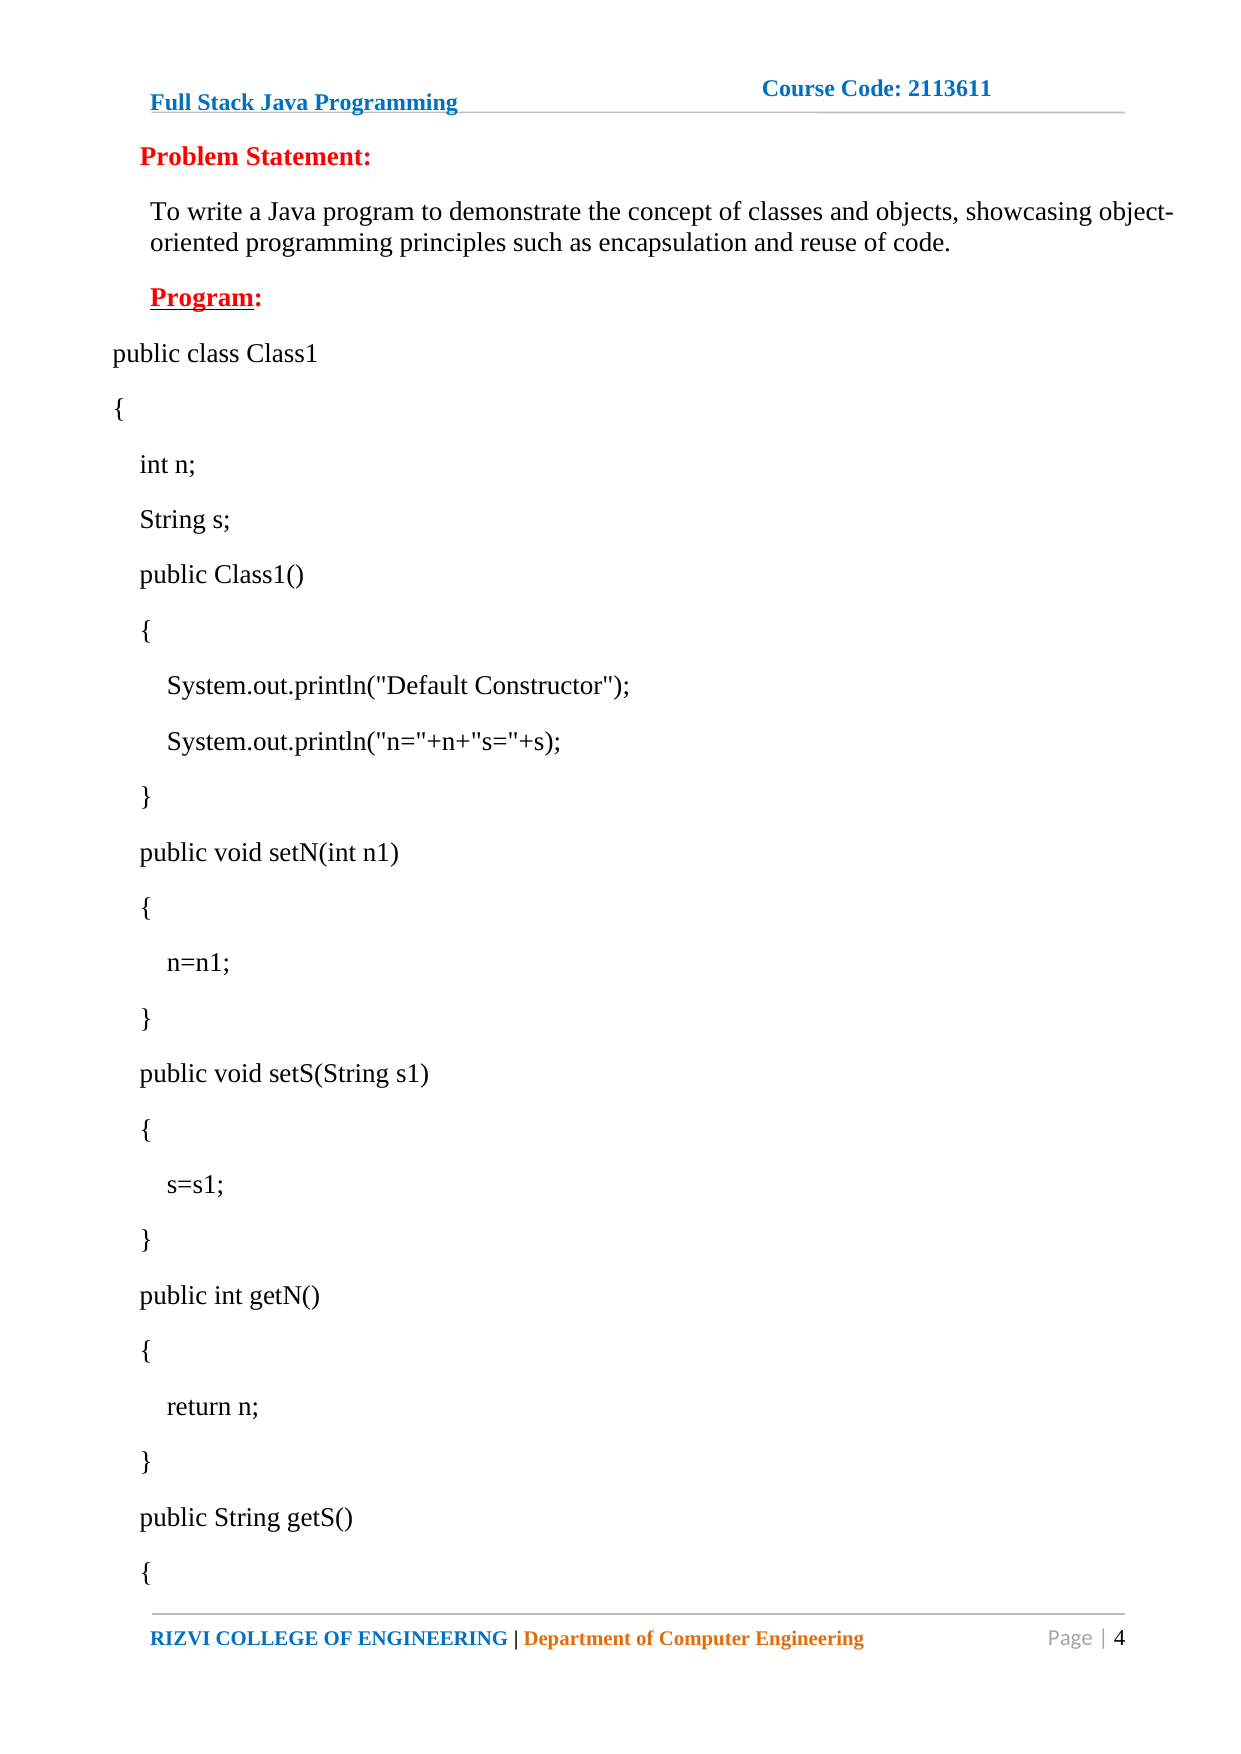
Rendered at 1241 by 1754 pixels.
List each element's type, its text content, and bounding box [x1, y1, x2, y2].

subtitle { [112, 891, 1181, 922]
subtitle int n; [112, 448, 1181, 479]
subtitle { [112, 392, 1181, 423]
subtitle Program: [150, 282, 1181, 313]
subtitle { [112, 1113, 1181, 1144]
subtitle String s; [112, 503, 1181, 534]
subtitle { [112, 1334, 1181, 1366]
subtitle public class Class1 [112, 337, 1181, 368]
subtitle return n; [112, 1390, 1181, 1421]
subtitle } [112, 1224, 1181, 1255]
subtitle System.out.println("n="+n+"s="+s); [112, 725, 1181, 756]
subtitle { [112, 1556, 1181, 1587]
subtitle } [112, 1445, 1181, 1476]
subtitle n=n1; [112, 947, 1181, 978]
subtitle public int getN() [112, 1279, 1181, 1310]
subtitle To write a Java program to demonstrate the concept of classes and objects, showcasing object-oriented programming principles such as encapsulation and reuse of code. [150, 195, 1181, 257]
subtitle } [112, 1002, 1181, 1033]
subtitle s=s1; [112, 1168, 1181, 1199]
subtitle } [112, 780, 1181, 811]
subtitle public void setS(String s1) [112, 1057, 1181, 1088]
subtitle public void setN(int n1) [112, 836, 1181, 867]
subtitle public Class1() [112, 559, 1181, 590]
subtitle System.out.println("Default Constructor"); [112, 669, 1181, 701]
subtitle Problem Statement: [139, 139, 1181, 171]
subtitle { [112, 614, 1181, 645]
subtitle public String getS() [112, 1501, 1181, 1532]
